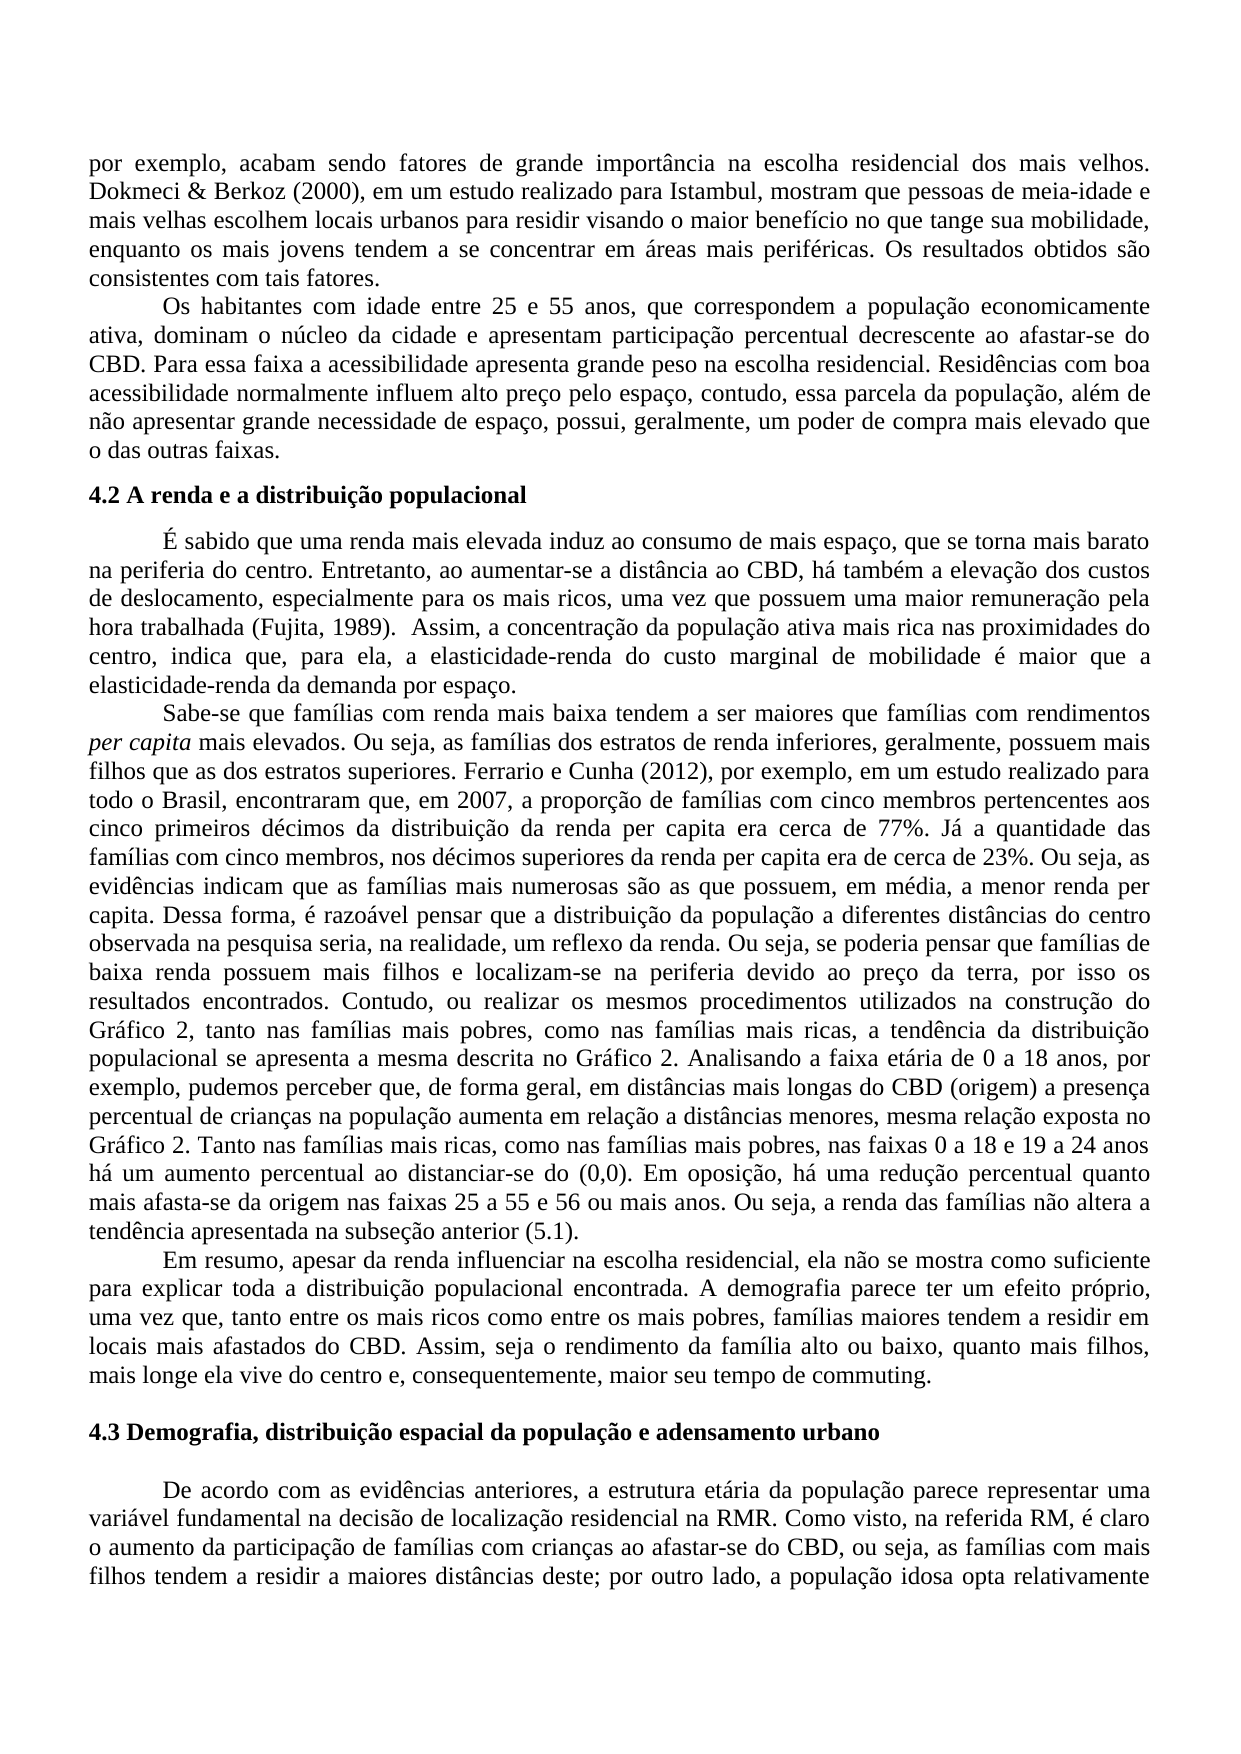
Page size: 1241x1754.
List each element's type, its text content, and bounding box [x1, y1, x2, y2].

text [89, 148, 1152, 464]
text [89, 1475, 1152, 1590]
text 4.2 A renda e a distribuição populacional [89, 481, 1152, 509]
text Sabe-se que famílias com renda mais baixa tendem a ser maiores que famílias com rendimentos per capita mais elevados. Ou seja, as famílias dos estratos de renda inferiores, geralmente, possuem mais filhos que as dos estratos superiores. Ferrario e Cunha (2012), por exemplo, em um estudo realizado para todo o Brasil, encontraram que, em 2007, a proporção de famílias com cinco membros pertencentes aos cinco primeiros décimos da distribuição da renda per capita era cerca de 77%. Já a quantidade das famílias com cinco membros, nos décimos superiores da renda per capita era de cerca de 23%. Ou seja, as evidências indicam que as famílias mais numerosas são as que possuem, em média, a menor renda per capita. Dessa forma, é razoável pensar que a distribuição da população a diferentes distâncias do centro observada na pesquisa seria, na realidade, um reflexo da renda. Ou seja, se poderia pensar que famílias de baixa renda possuem mais filhos e localizam-se na periferia devido ao preço da terra, por isso os resultados encontrados. Contudo, ou realizar os mesmos procedimentos utilizados na construção do Gráfico 2, tanto nas famílias mais pobres, como nas famílias mais ricas, a tendência da distribuição populacional se apresenta a mesma descrita no Gráfico 2. Analisando a faixa etária de 0 a 18 anos, por exemplo, pudemos perceber que, de forma geral, em distâncias mais longas do CBD (origem) a presença percentual de crianças na população aumenta em relação a distâncias menores, mesma relação exposta no Gráfico 2. Tanto nas famílias mais ricas, como nas famílias mais pobres, nas faixas 0 a 18 e 19 a 24 anos há um aumento percentual ao distanciar-se do (0,0). Em oposição, há uma redução percentual quanto mais afasta-se da origem nas faixas 25 a 55 e 56 ou mais anos. Ou seja, a renda das famílias não altera a tendência apresentada na subseção anterior (5.1). [89, 698, 1152, 1245]
text Em resumo, apesar da renda influenciar na escolha residencial, ela não se mostra como suficiente para explicar toda a distribuição populacional encontrada. A demografia parece ter um efeito próprio, uma vez que, tanto entre os mais ricos como entre os mais pobres, famílias maiores tendem a residir em locais mais afastados do CBD. Assim, seja o rendimento da família alto ou baixo, quanto mais filhos, mais longe ela vive do centro e, consequentemente, maior seu tempo de commuting. [89, 1245, 1152, 1417]
text 4.3 Demografia, distribuição espacial da população e adensamento urbano [89, 1417, 1152, 1446]
text É sabido que uma renda mais elevada induz ao consumo de mais espaço, que se torna mais barato na periferia do centro. Entretanto, ao aumentar-se a distância ao CBD, há também a elevação dos custos de deslocamento, especialmente para os mais ricos, uma vez que possuem uma maior remuneração pela hora trabalhada (Fujita, 1989). Assim, a concentração da população ativa mais rica nas proximidades do centro, indica que, para ela, a elasticidade-renda do custo marginal de mobilidade é maior que a elasticidade-renda da demanda por espaço. [89, 526, 1152, 698]
